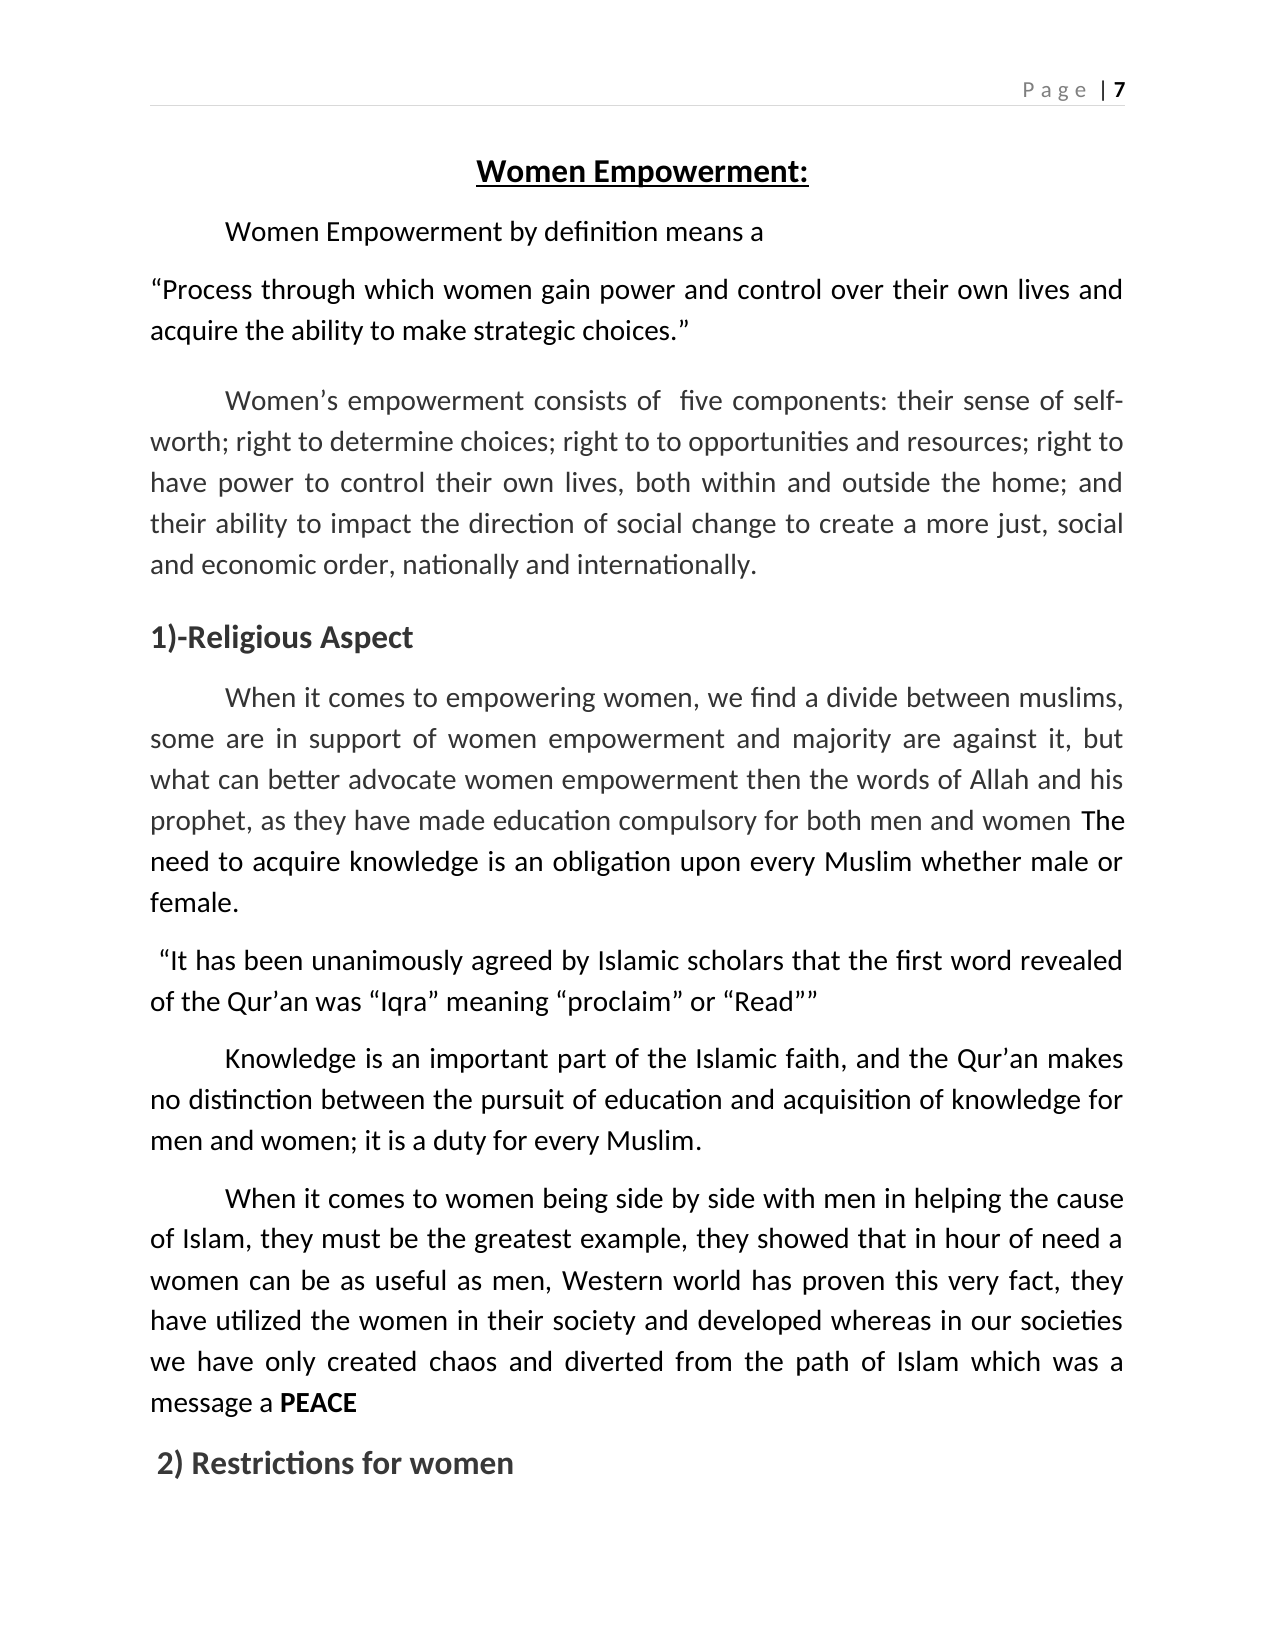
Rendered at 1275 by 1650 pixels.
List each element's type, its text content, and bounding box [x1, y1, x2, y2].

text 2) Restrictions for women [150, 1442, 1125, 1483]
text Women’s empowerment consists of five components: their sense of self-worth; right to determine choices; right to to opportunities and resources; right to have power to control their own lives, both within and outside the home; and their ability to impact the direction of social change to create a more just, social and economic order, nationally and internationally. [150, 382, 1125, 581]
text “It has been unanimously agreed by Islamic scholars that the first word revealed of the Qur’an was “Iqra” meaning “proclaim” or “Read”” [150, 942, 1125, 1018]
text “Process through which women gain power and control over their own lives and acquire the ability to make strategic choices.” [150, 271, 1125, 348]
text When it comes to empowering women, we find a divide between muslims, some are in support of women empowerment and majority are against it, but what can better advocate women empowerment then the words of Allah and his prophet, as they have made education compulsory for both men and women The need to acquire knowledge is an obligation upon every Muslim whether male or female. [150, 679, 1125, 920]
text When it comes to women being side by side with men in helping the cause of Islam, they must be the greatest example, they showed that in hour of need a women can be as useful as men, Western world has proven this very fact, they have utilized the women in their society and developed whereas in our societies we have only created chaos and diverted from the path of Islam which was a message a PEACE [150, 1180, 1125, 1420]
text Women Empowerment: [150, 150, 1125, 191]
text Knowledge is an important part of the Islamic faith, and the Qur’an makes no distinction between the pursuit of education and acquisition of knowledge for men and women; it is a duty for every Muslim. [150, 1040, 1125, 1158]
text Women Empowerment by definition means a [150, 213, 1125, 249]
text 1)-Religious Aspect [150, 616, 1125, 657]
